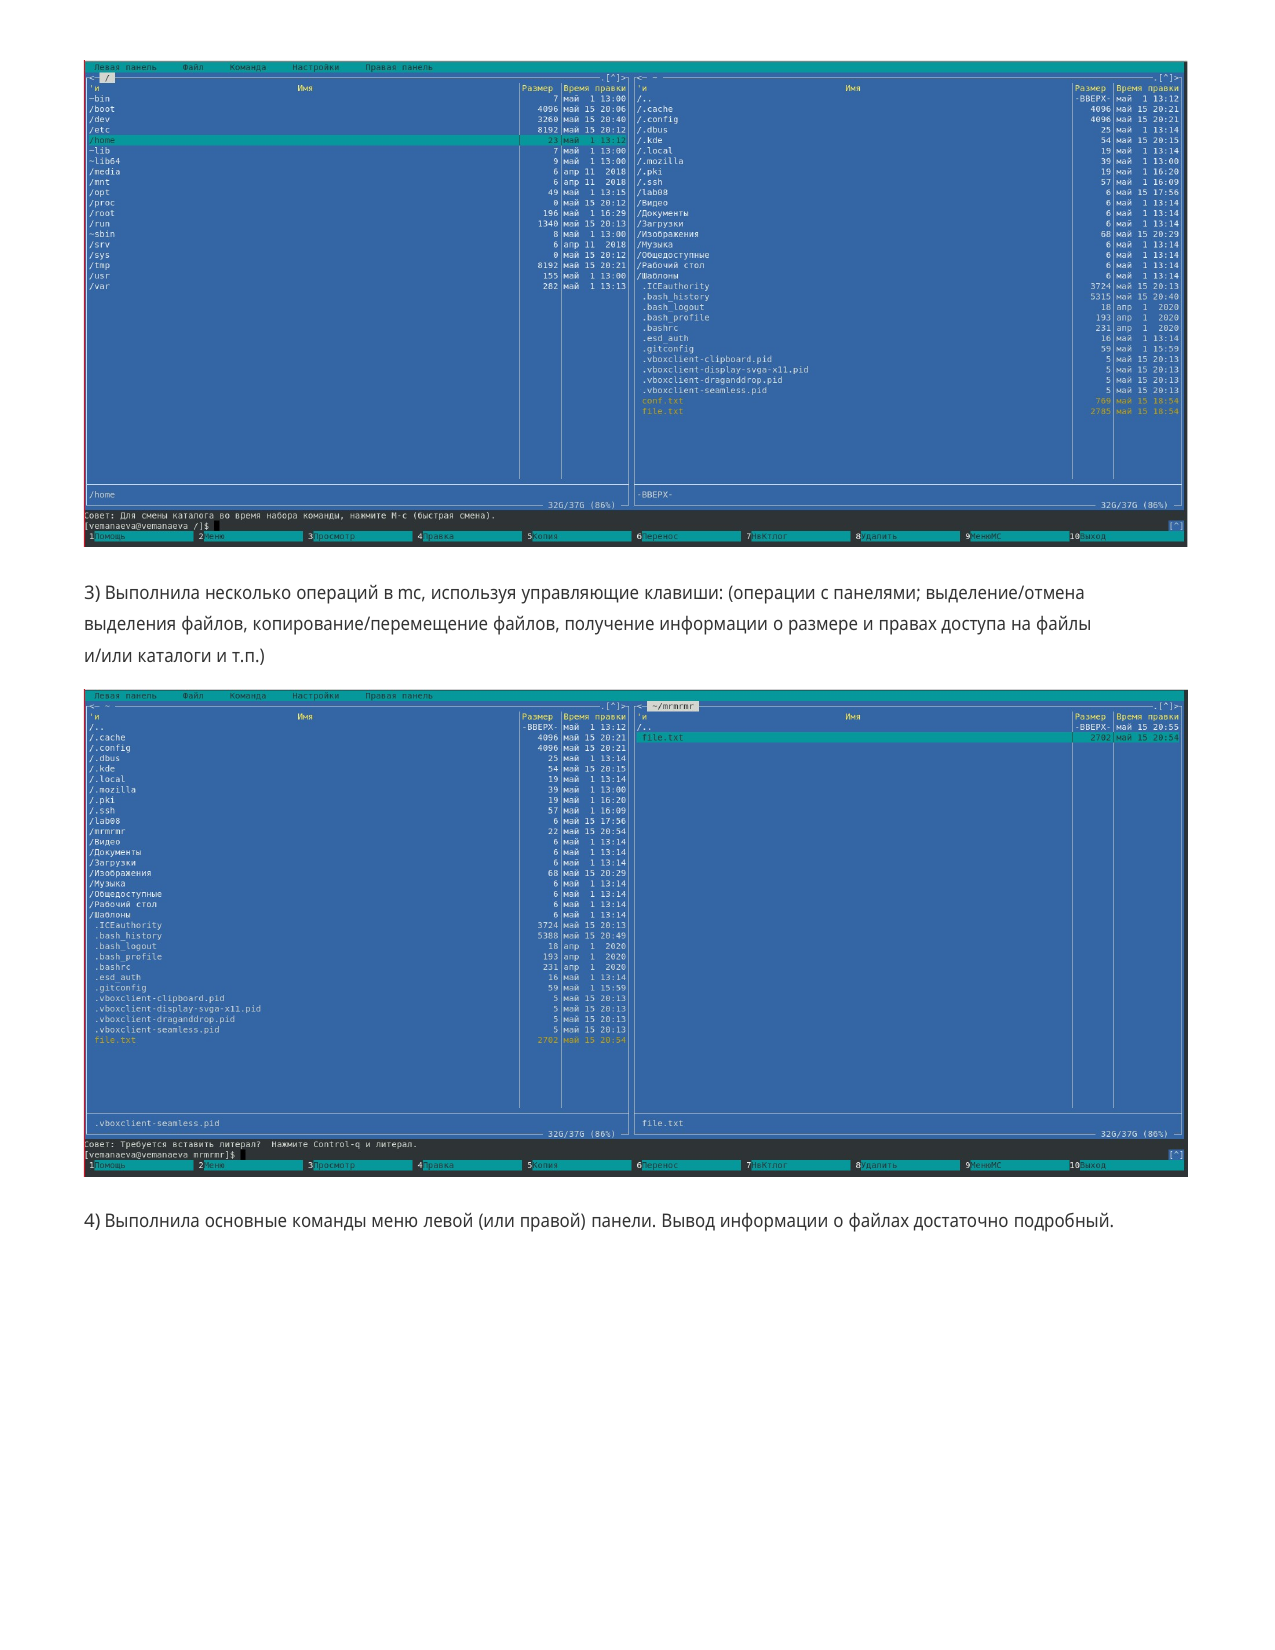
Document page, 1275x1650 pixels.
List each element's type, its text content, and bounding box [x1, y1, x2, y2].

list Выполнила основные команды меню левой (или правой) панели. Вывод информации о файлах достаточно подробный. [84, 1207, 1202, 1232]
picture [83, 689, 1188, 1177]
picture [83, 60, 1188, 547]
list Выполнила несколько операций в mc, используя управляющие клавиши: (операции с панелями; выделение/отмена выделения файлов, копирование/перемещение файлов, получение информации о размере и правах доступа на файлы и/или каталоги и т.п.) [84, 579, 1124, 668]
